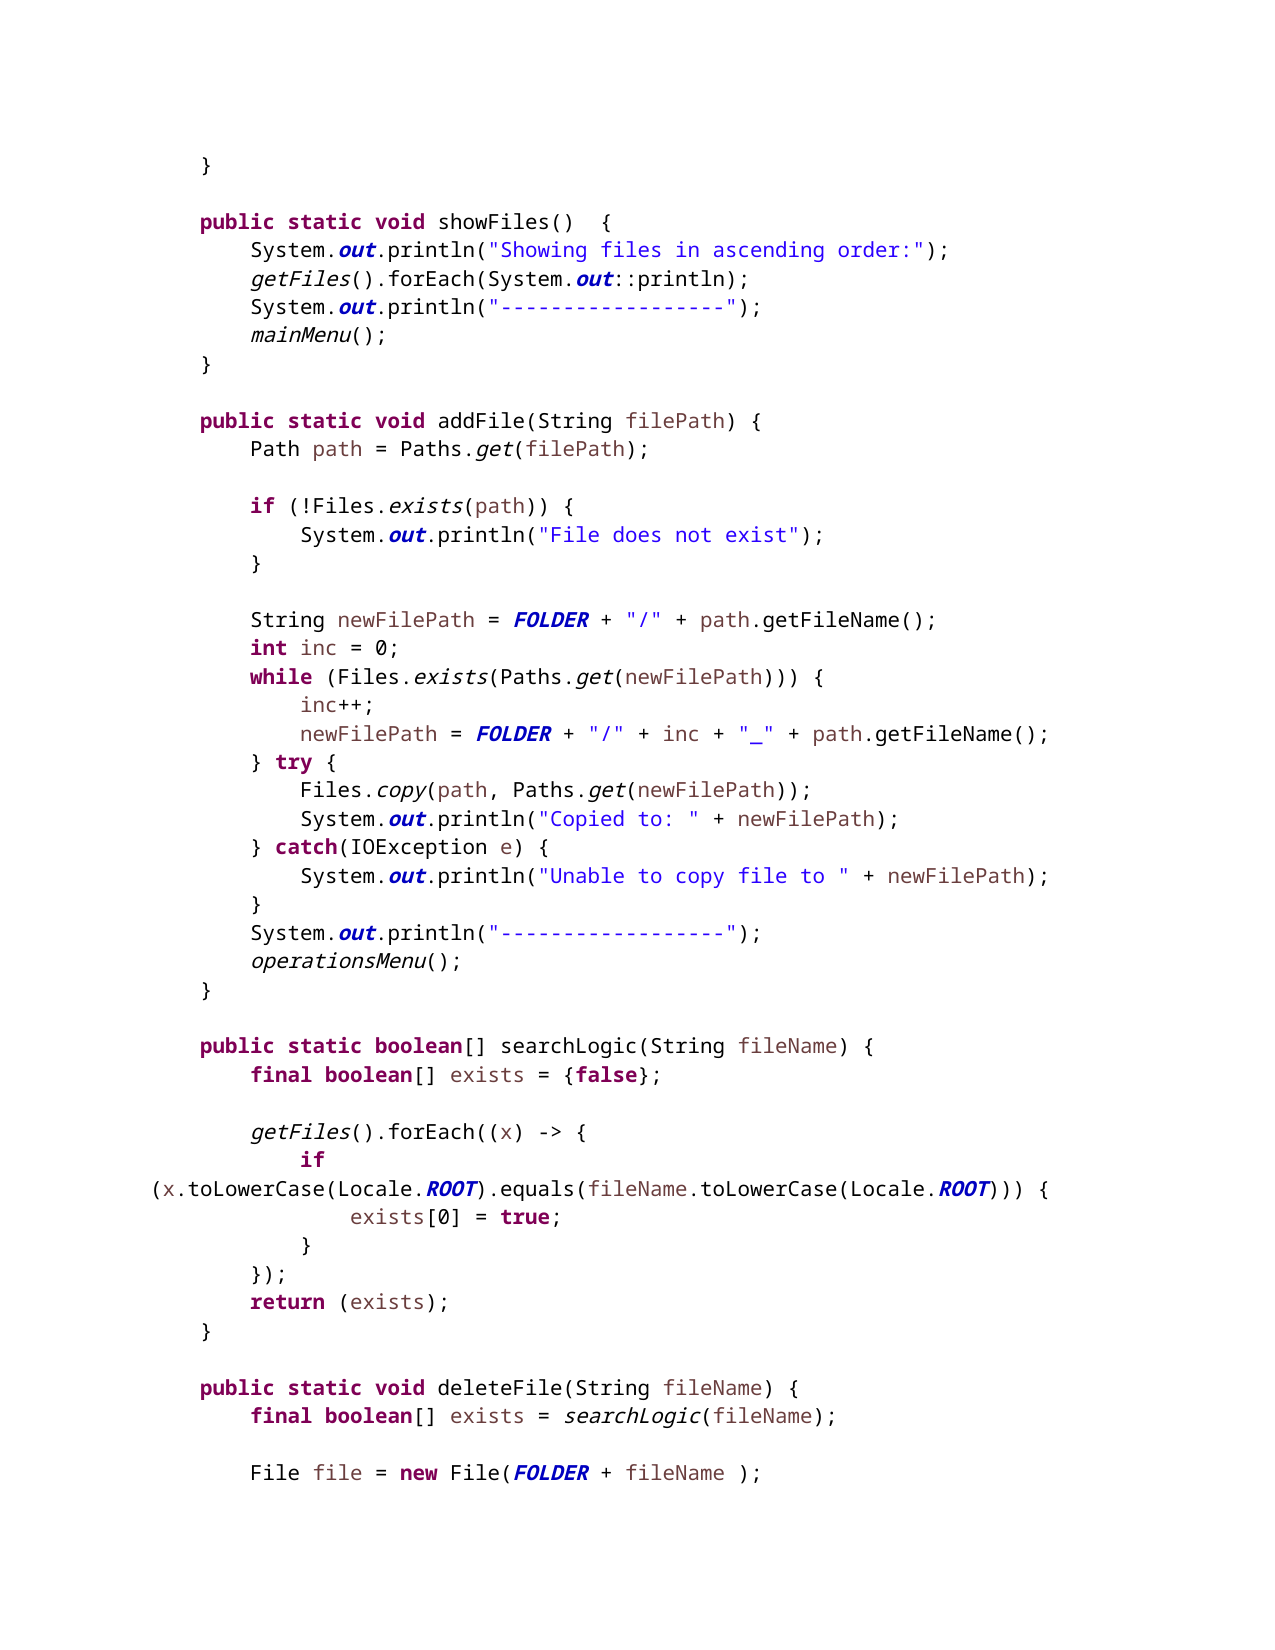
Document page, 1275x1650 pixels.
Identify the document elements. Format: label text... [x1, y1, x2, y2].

text return (exists); [150, 1287, 1125, 1316]
text while (Files.exists(Paths.get(newFilePath))) { [150, 662, 1125, 690]
text newFilePath = FOLDER + "/" + inc + "_" + path.getFileName(); [150, 719, 1125, 747]
text String newFilePath = FOLDER + "/" + path.getFileName(); [150, 605, 1125, 633]
text System.out.println("Unable to copy file to " + newFilePath); [150, 861, 1125, 889]
text public static void deleteFile(String fileName) { [150, 1373, 1125, 1401]
text System.out.println("------------------"); [150, 918, 1125, 946]
text System.out.println("------------------"); [150, 292, 1125, 321]
text Files.copy(path, Paths.get(newFilePath)); [150, 776, 1125, 804]
text File file = new File(FOLDER + fileName ); [150, 1458, 1125, 1487]
text } [150, 1316, 1125, 1344]
text int inc = 0; [150, 633, 1125, 662]
text getFiles().forEach(System.out::println); [150, 264, 1125, 292]
text Path path = Paths.get(filePath); [150, 434, 1125, 463]
text } [150, 548, 1125, 577]
text } [150, 349, 1125, 377]
text final boolean[] exists = {false}; [150, 1060, 1125, 1088]
text public static boolean[] searchLogic(String fileName) { [150, 1032, 1125, 1060]
text System.out.println("File does not exist"); [150, 520, 1125, 548]
text } [150, 1231, 1125, 1259]
text System.out.println("Copied to: " + newFilePath); [150, 804, 1125, 832]
text public static void showFiles() { [150, 207, 1125, 235]
text if (x.toLowerCase(Locale.ROOT).equals(fileName.toLowerCase(Locale.ROOT))) { [150, 1145, 1125, 1202]
text inc++; [150, 690, 1125, 719]
text getFiles().forEach((x) -> { [150, 1117, 1125, 1145]
text } catch(IOException e) { [150, 832, 1125, 861]
text } try { [150, 747, 1125, 776]
text public static void addFile(String filePath) { [150, 406, 1125, 434]
text } [150, 889, 1125, 918]
text }); [150, 1259, 1125, 1287]
text final boolean[] exists = searchLogic(fileName); [150, 1401, 1125, 1430]
text } [150, 150, 1125, 178]
text exists[0] = true; [150, 1202, 1125, 1231]
text operationsMenu(); [150, 946, 1125, 975]
text } [150, 975, 1125, 1003]
text if (!Files.exists(path)) { [150, 491, 1125, 520]
text System.out.println("Showing files in ascending order:"); [150, 235, 1125, 264]
text mainMenu(); [150, 321, 1125, 349]
